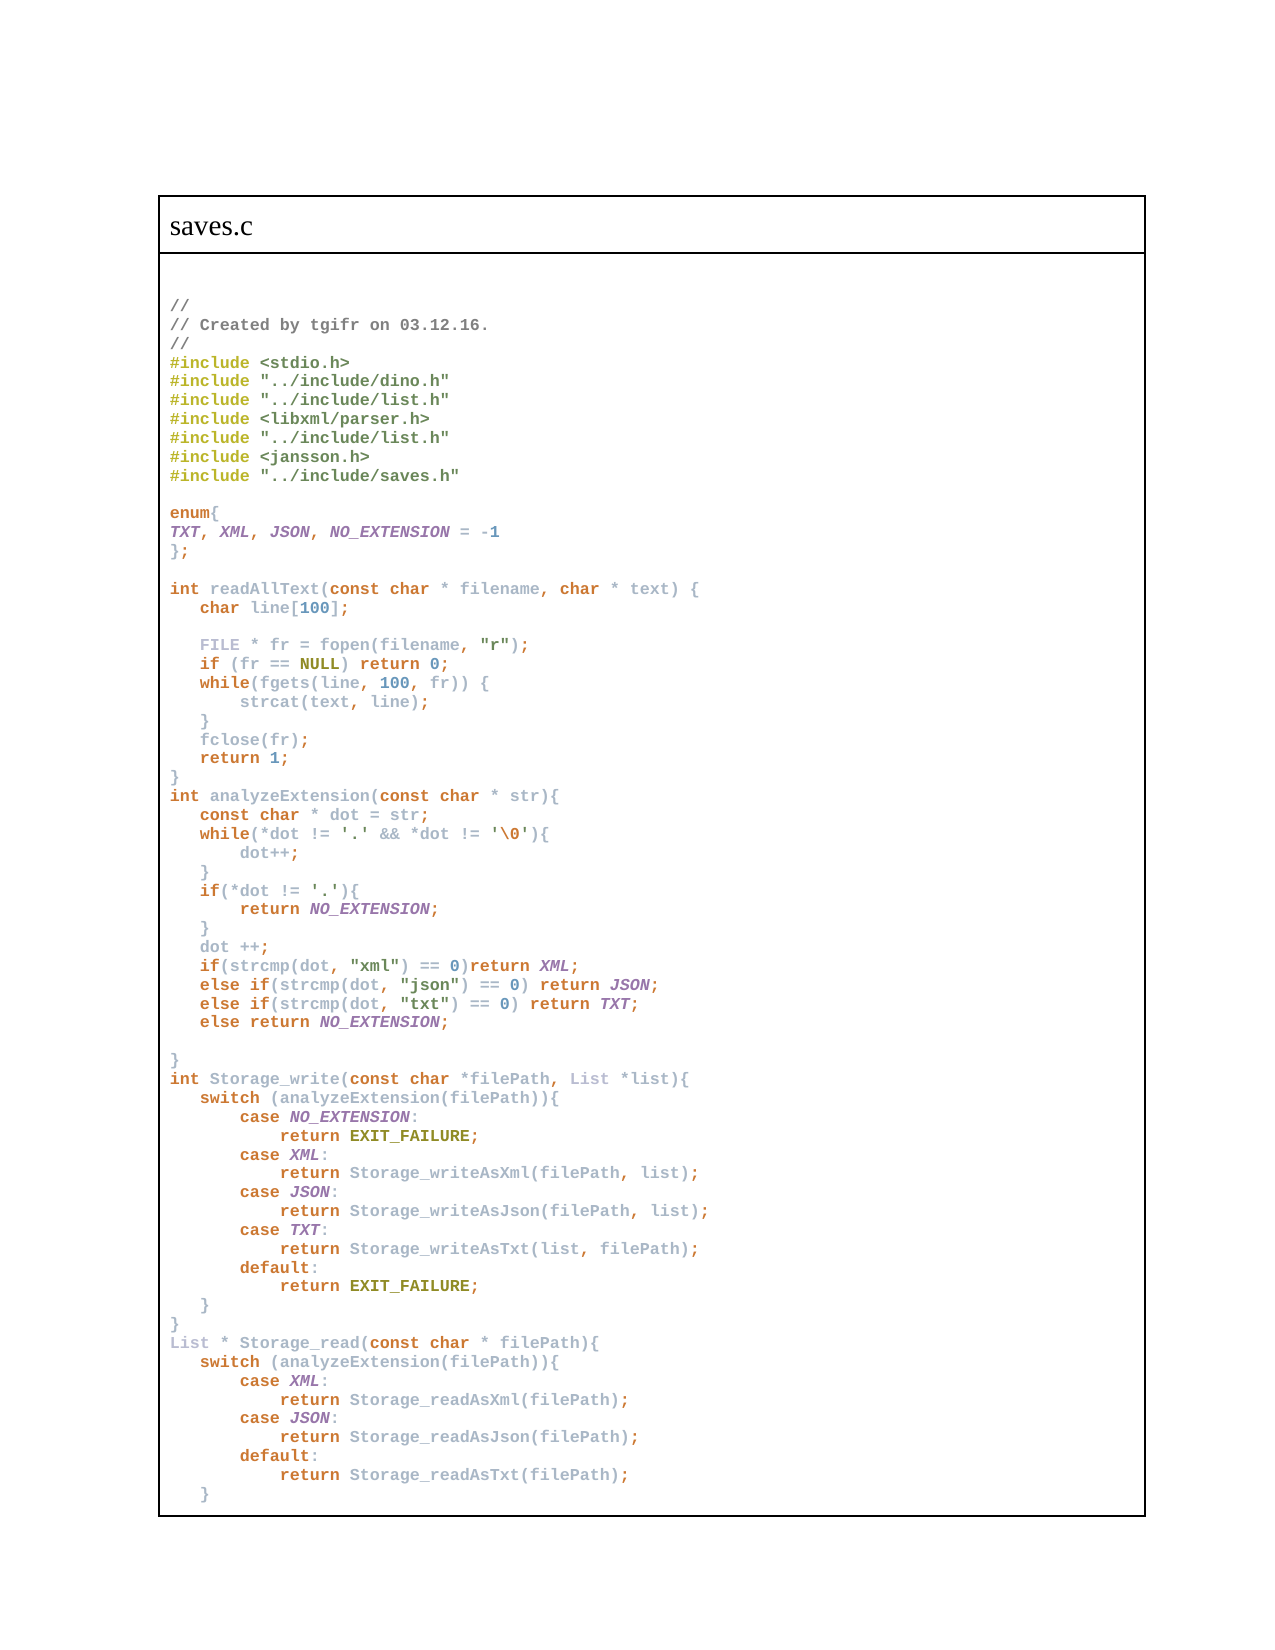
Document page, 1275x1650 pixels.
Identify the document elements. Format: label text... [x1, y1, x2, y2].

table_header saves.c [160, 197, 1144, 252]
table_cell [160, 254, 1144, 1515]
